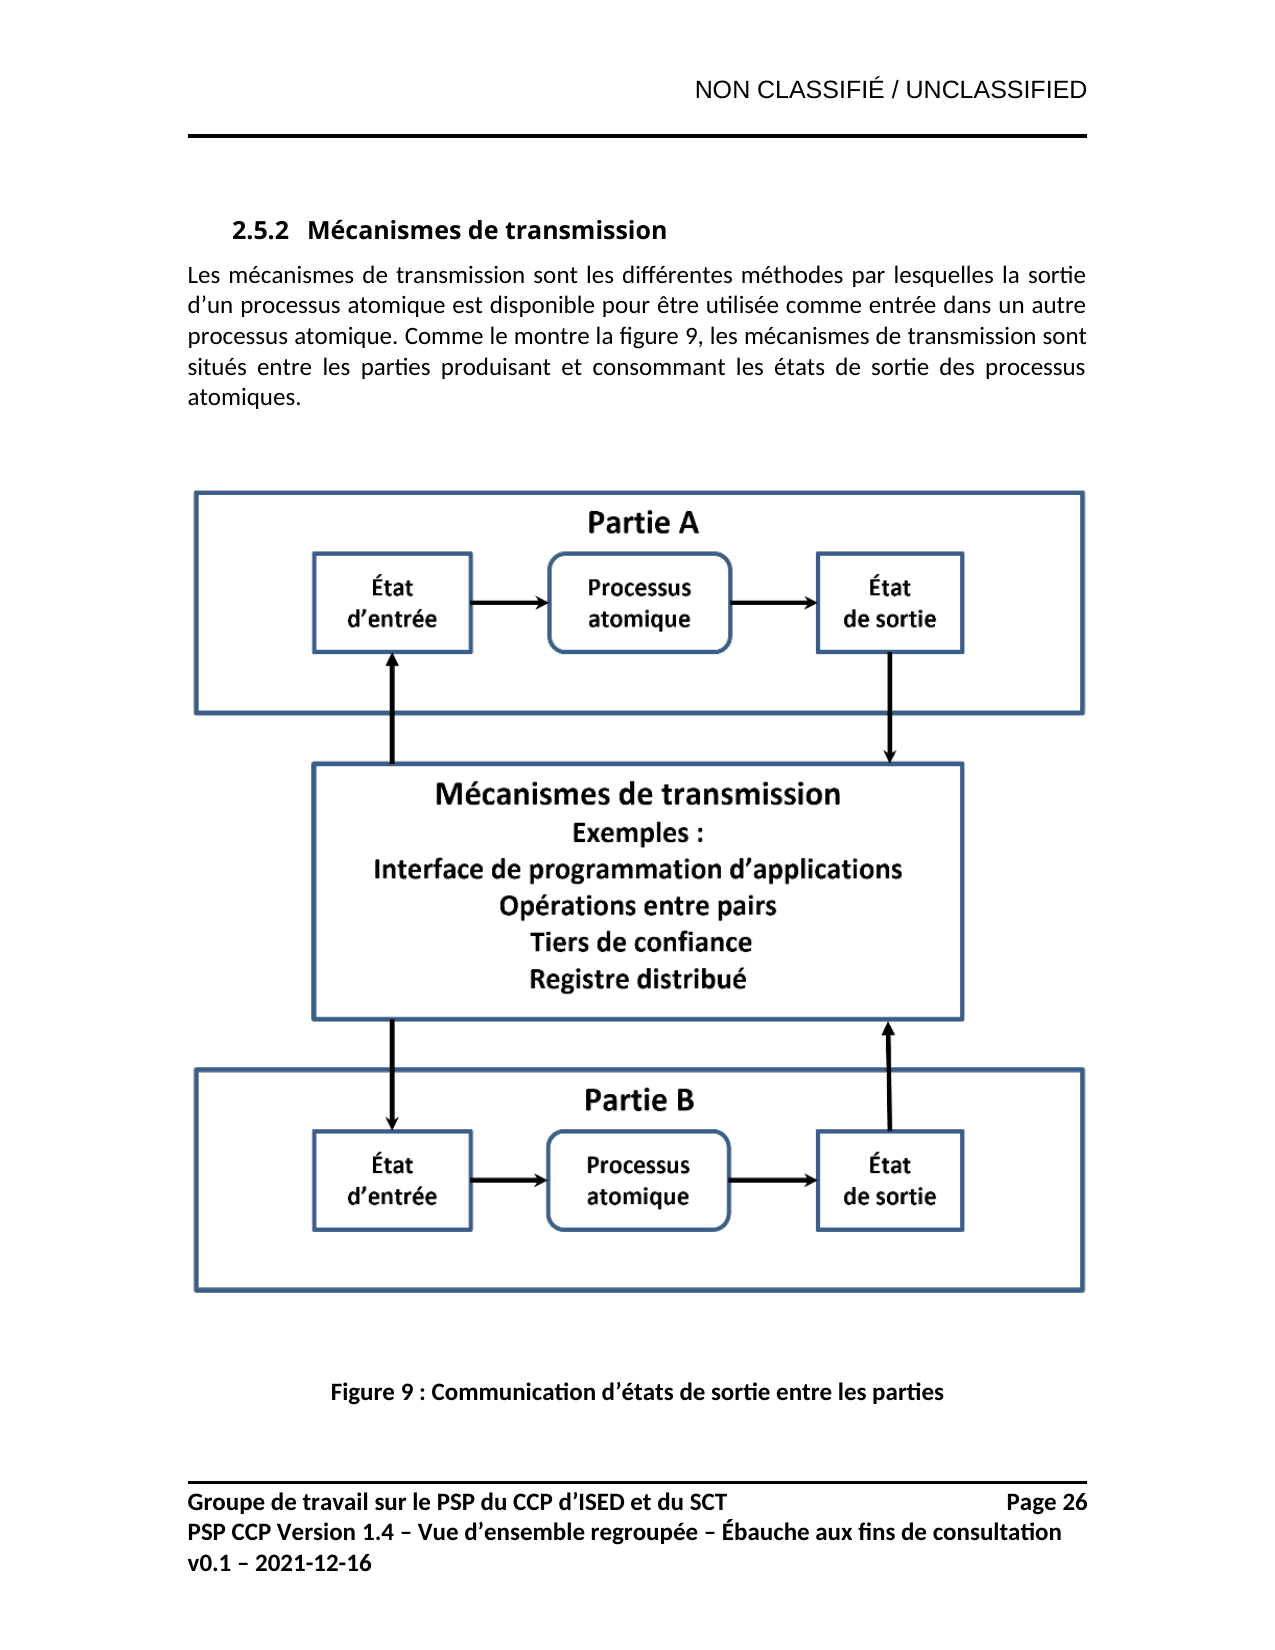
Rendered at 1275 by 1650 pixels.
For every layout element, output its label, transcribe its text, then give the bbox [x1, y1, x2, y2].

text Figure 9 : Communication d’états de sortie entre les parties [187, 1376, 1087, 1407]
picture [172, 467, 1099, 1321]
subtitle Mécanismes de transmission [232, 212, 1087, 247]
text Les mécanismes de transmission sont les différentes méthodes par lesquelles la sortie d’un processus atomique est disponible pour être utilisée comme entrée dans un autre processus atomique. Comme le montre la figure 9, les mécanismes de transmission sont situés entre les parties produisant et consommant les états de sortie des processus atomiques. [187, 259, 1087, 412]
